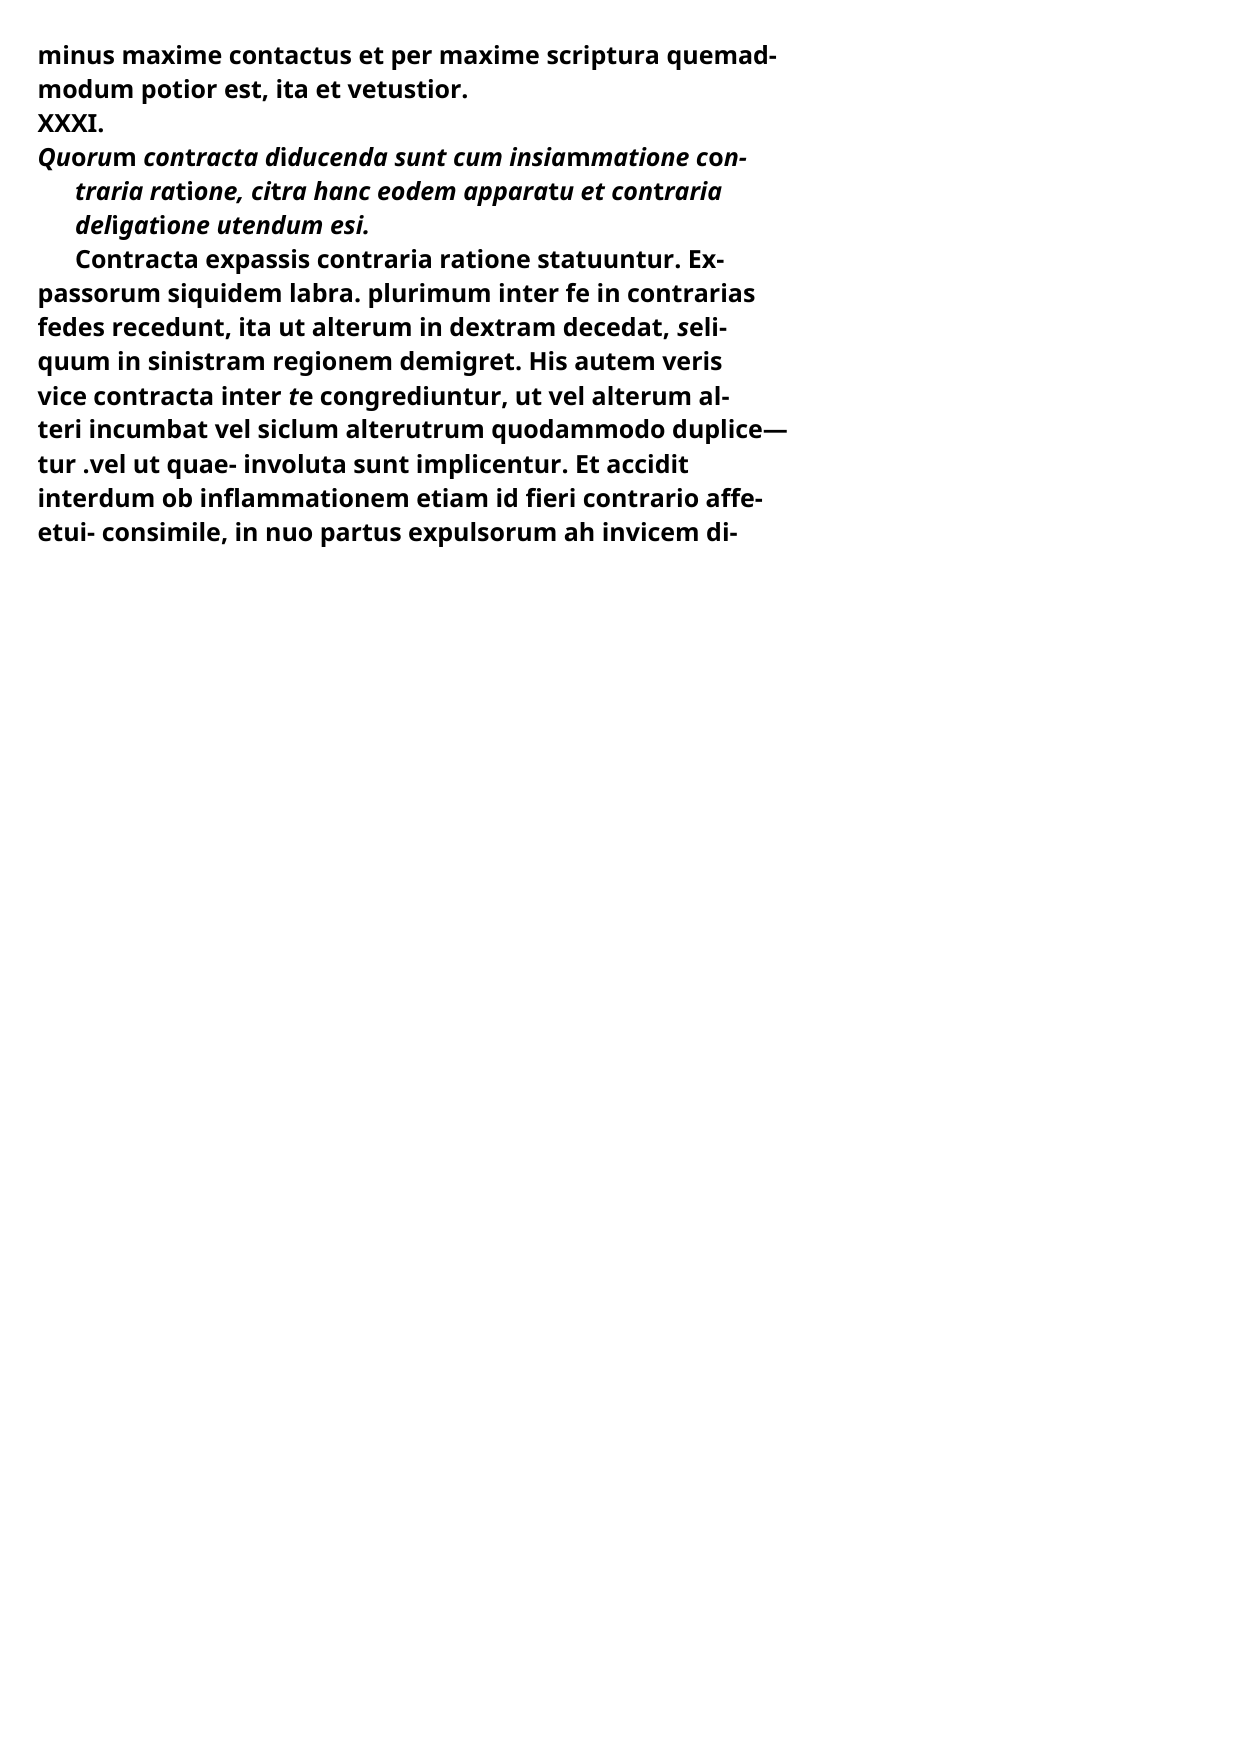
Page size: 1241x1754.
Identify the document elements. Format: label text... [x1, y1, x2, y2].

text XXXI. [37, 106, 1203, 140]
text Quorum contracta diducenda sunt cum insiammatione con- traria ratione, citra hanc eodem apparatu et contraria deligatione utendum esi. [37, 140, 1203, 242]
text minus maxime contactus et per maxime scriptura quemad- modum potior est, ita et vetustior. [37, 37, 1203, 106]
text Contracta expassis contraria ratione statuuntur. Ex- passorum siquidem labra. plurimum inter fe in contrarias fedes recedunt, ita ut alterum in dextram decedat, seli- quum in sinistram regionem demigret. His autem veris vice contracta inter te congrediuntur, ut vel alterum al- teri incumbat vel siclum alterutrum quodammodo duplice— tur .vel ut quae- involuta sunt implicentur. Et accidit interdum ob inflammationem etiam id fieri contrario affe- etui- consimile, in nuo partus expulsorum ah invicem di- [37, 242, 1203, 548]
